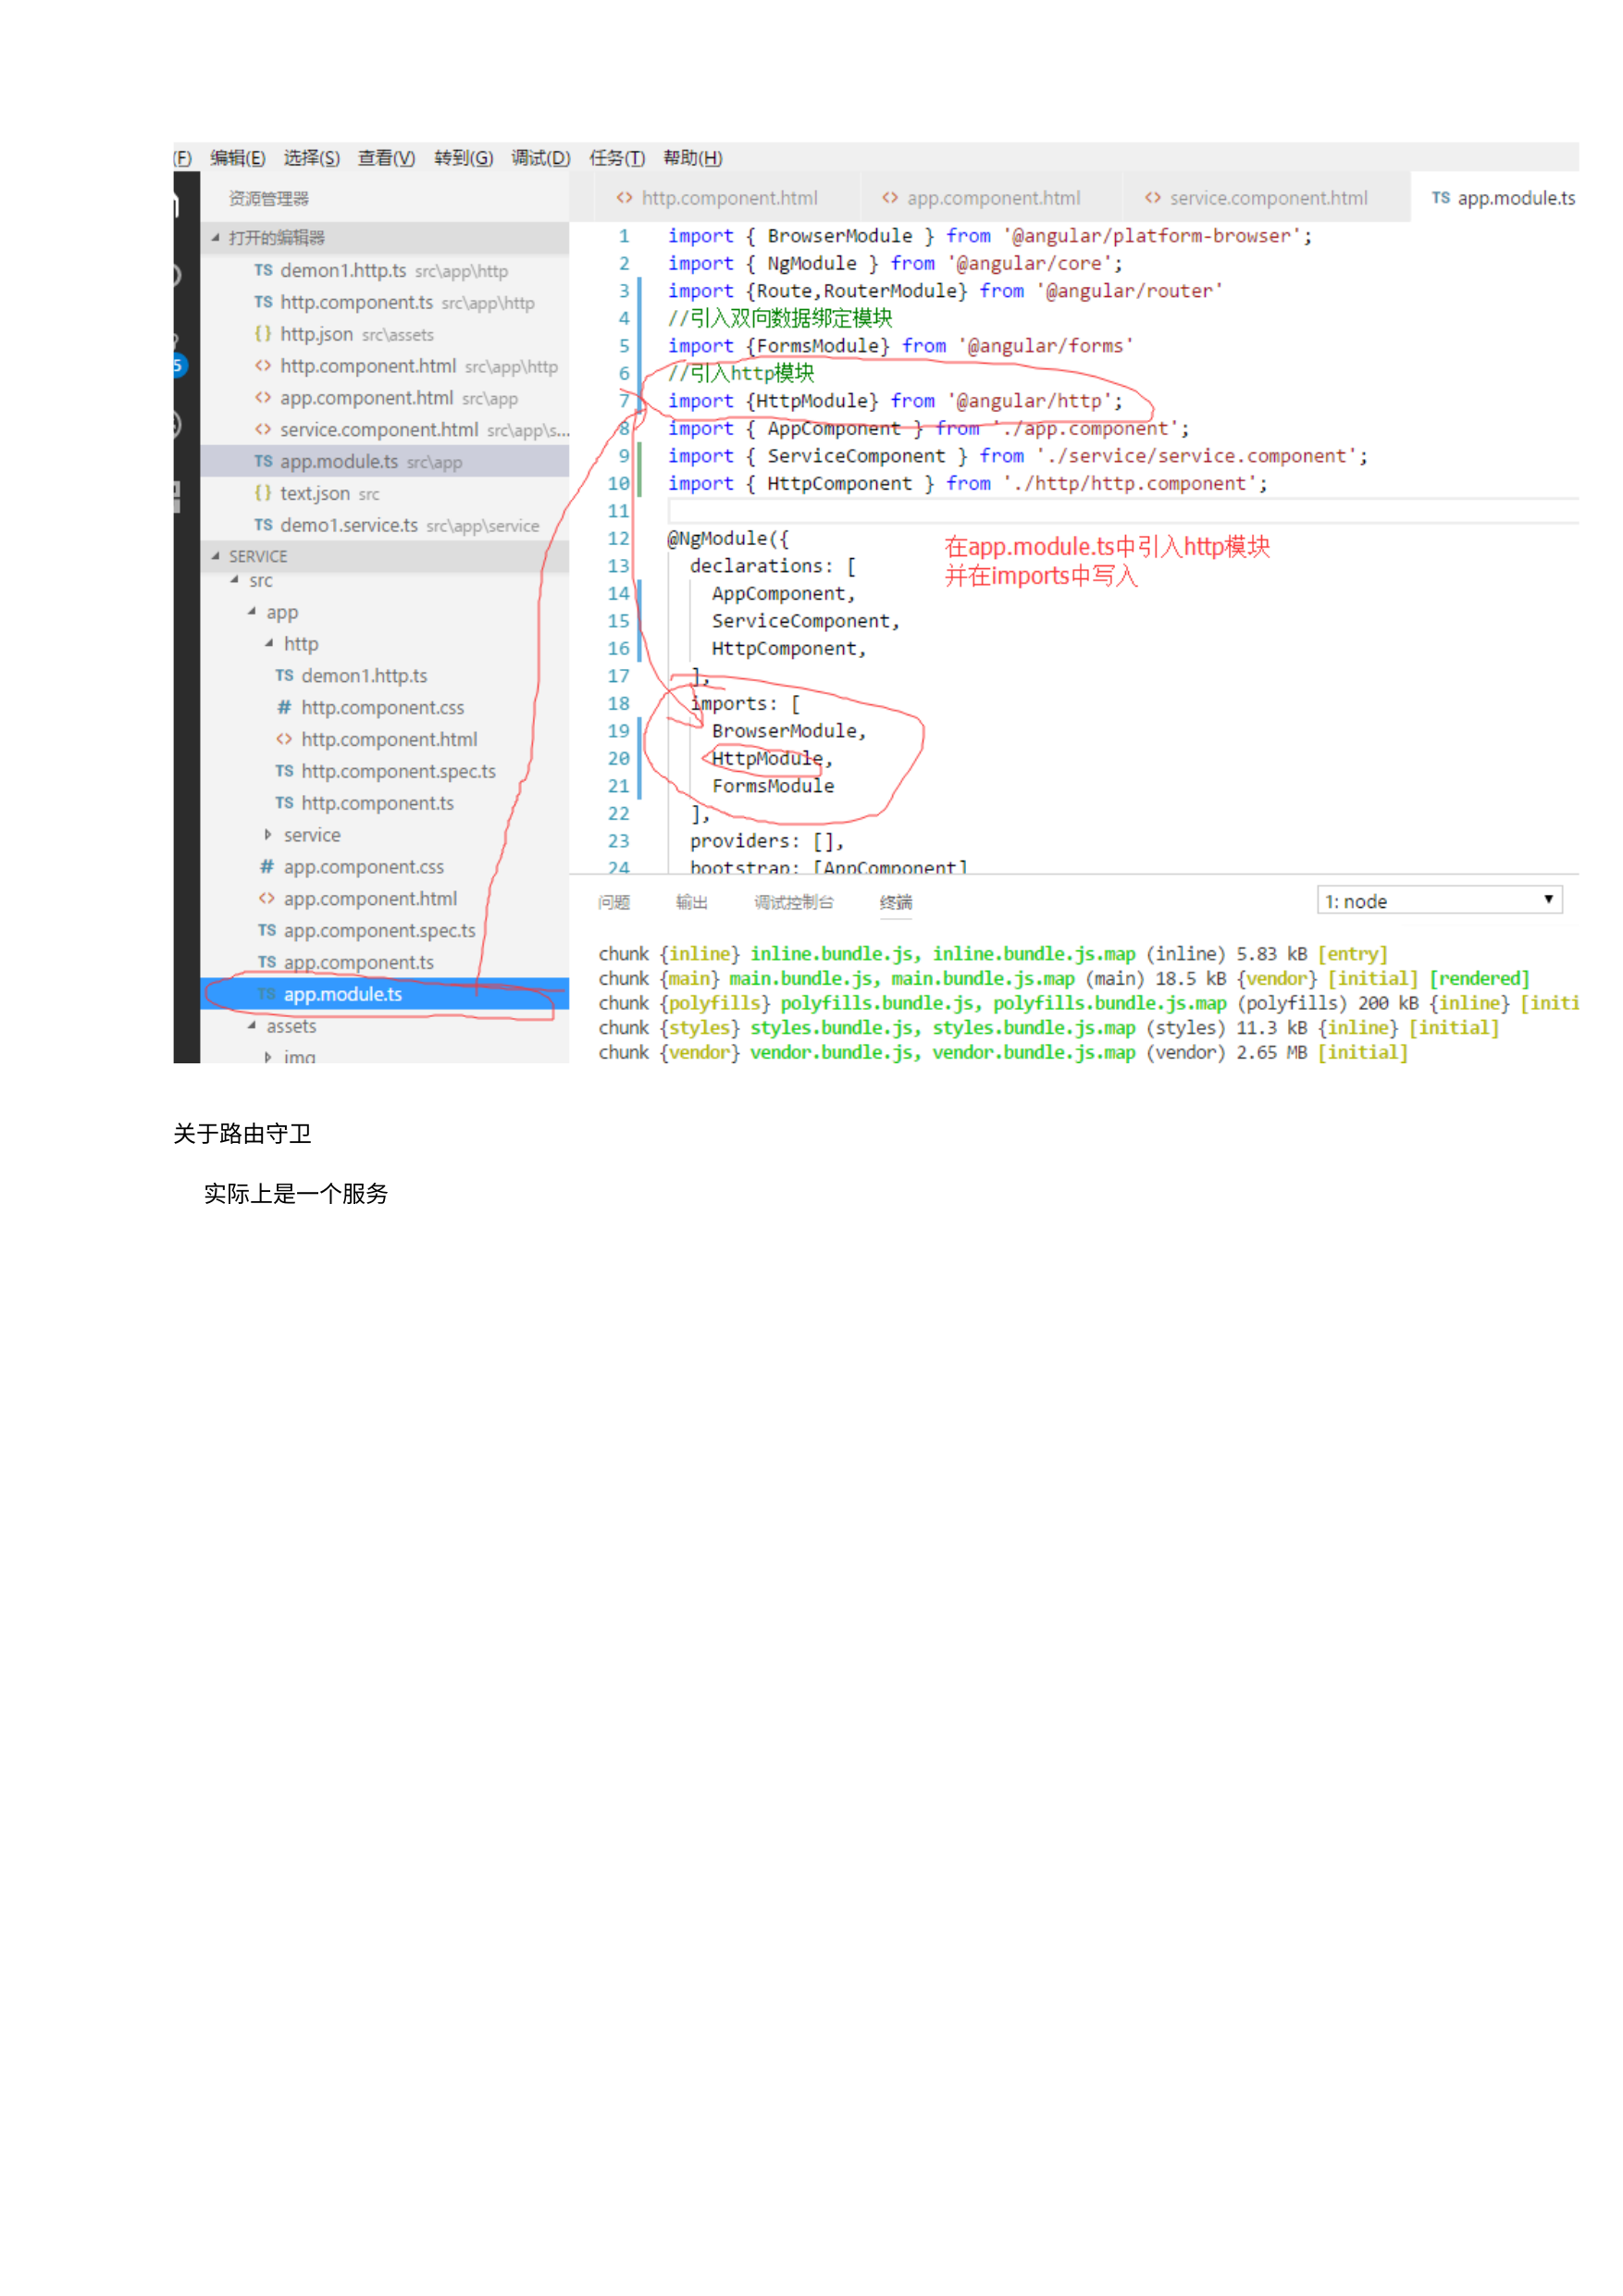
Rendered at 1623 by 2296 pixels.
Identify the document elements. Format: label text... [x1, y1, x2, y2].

picture [173, 140, 1580, 1063]
text 实际上是一个服务 [173, 1162, 1449, 1222]
text 关于路由守卫 [173, 1102, 1449, 1162]
